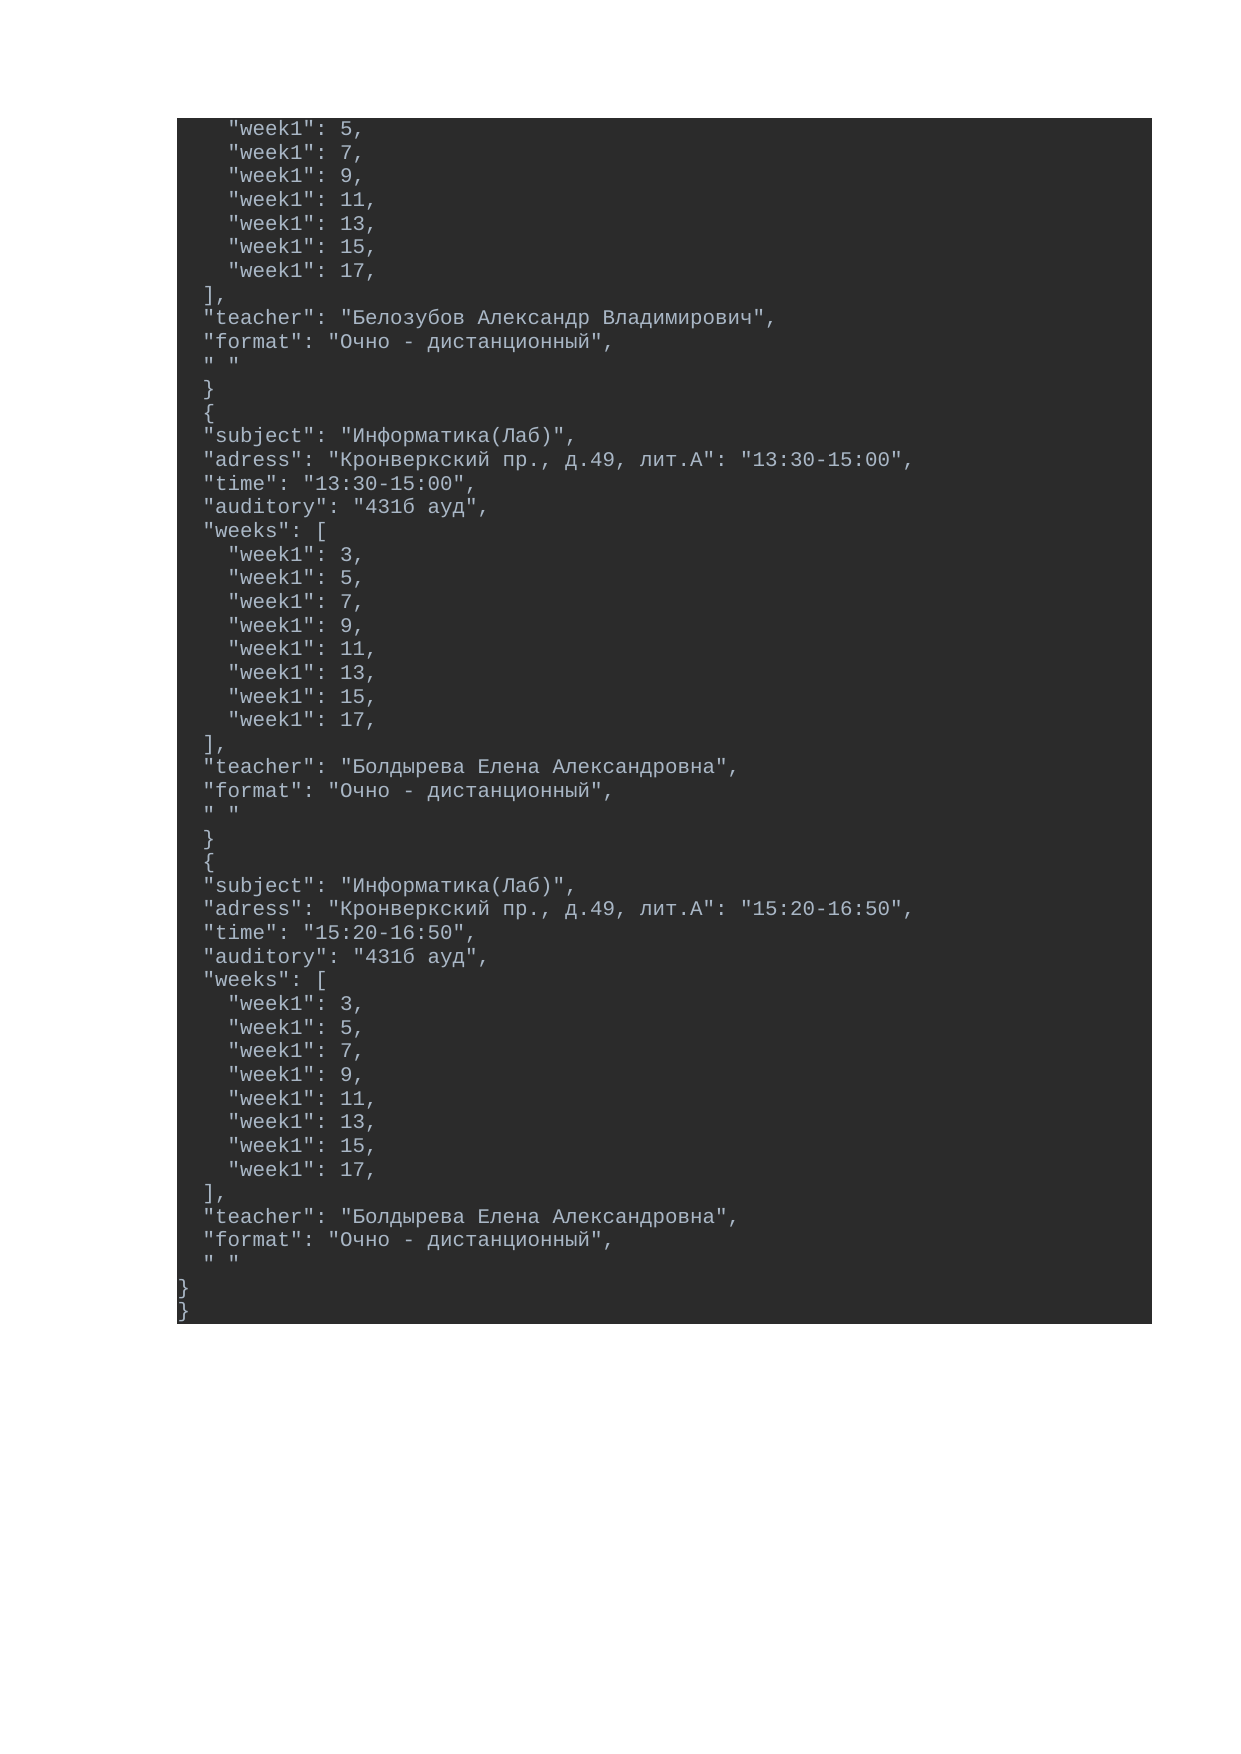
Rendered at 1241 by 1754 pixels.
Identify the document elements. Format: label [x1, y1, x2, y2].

text [177, 118, 1152, 1324]
